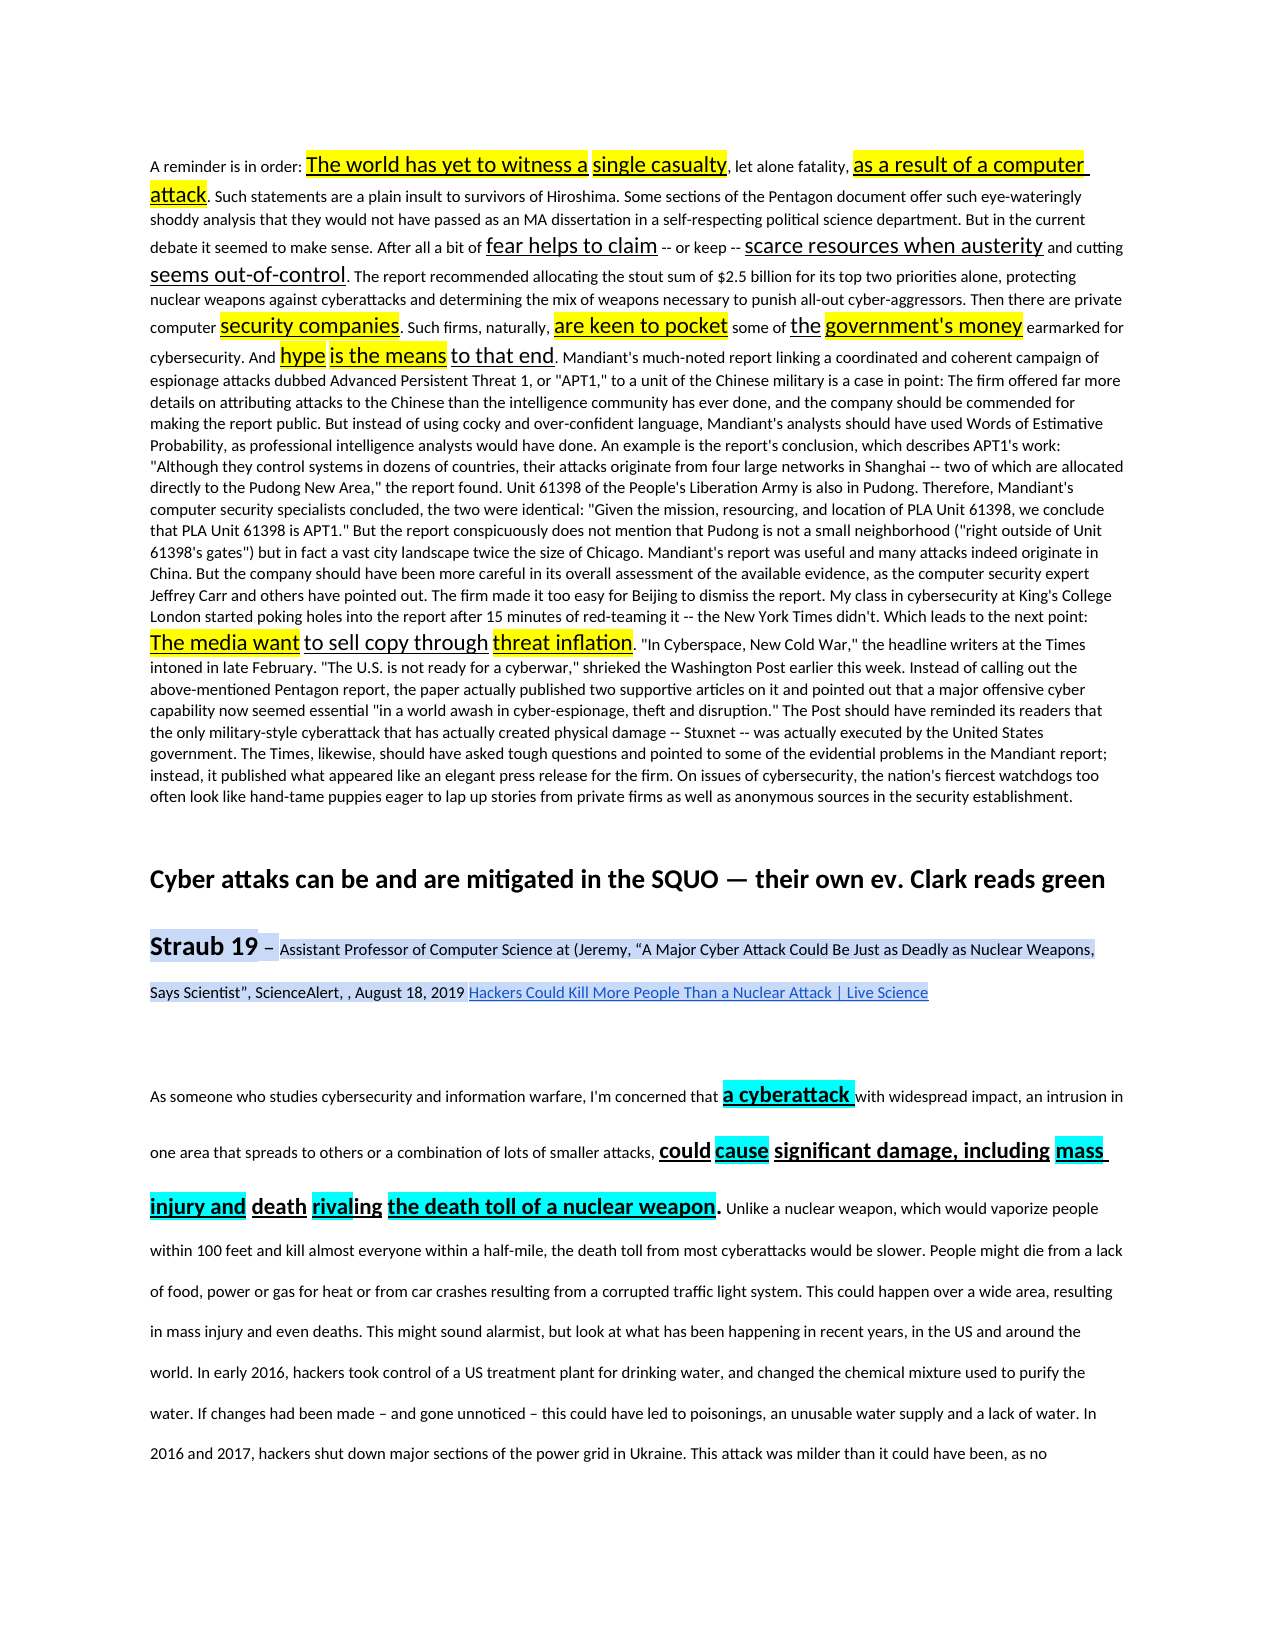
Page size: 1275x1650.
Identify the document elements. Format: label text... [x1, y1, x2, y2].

text Straub 19 – Assistant Professor of Computer Science at (Jeremy, “A Major Cyber Attack Could Be Just as Deadly as Nuclear Weapons, Says Scientist”, ScienceAlert, , August 18, 2019 Hackers Could Kill More People Than a Nuclear Attack | Live Science [150, 929, 1125, 1002]
subtitle Cyber attaks can be and are mitigated in the SQUO — their own ev. Clark reads green [150, 863, 1125, 896]
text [150, 1080, 1125, 1464]
text A reminder is in order: The world has yet to witness a single casualty, let alone fatality, as a result of a computer attack. Such statements are a plain insult to survivors of Hiroshima. Some sections of the Pentagon document offer such eye-wateringly shoddy analysis that they would not have passed as an MA dissertation in a self-respecting political science department. But in the current debate it seemed to make sense. After all a bit of fear helps to claim -- or keep -- scarce resources when austerity and cutting seems out-of-control. The report recommended allocating the stout sum of $2.5 billion for its top two priorities alone, protecting nuclear weapons against cyberattacks and determining the mix of weapons necessary to punish all-out cyber-aggressors. Then there are private computer security companies. Such firms, naturally, are keen to pocket some of the government's money earmarked for cybersecurity. And hype is the means to that end. Mandiant's much-noted report linking a coordinated and coherent campaign of espionage attacks dubbed Advanced Persistent Threat 1, or "APT1," to a unit of the Chinese military is a case in point: The firm offered far more details on attributing attacks to the Chinese than the intelligence community has ever done, and the company should be commended for making the report public. But instead of using cocky and over-confident language, Mandiant's analysts should have used Words of Estimative Probability, as professional intelligence analysts would have done. An example is the report's conclusion, which describes APT1's work: "Although they control systems in dozens of countries, their attacks originate from four large networks in Shanghai -- two of which are allocated directly to the Pudong New Area," the report found. Unit 61398 of the People's Liberation Army is also in Pudong. Therefore, Mandiant's computer security specialists concluded, the two were identical: "Given the mission, resourcing, and location of PLA Unit 61398, we conclude that PLA Unit 61398 is APT1." But the report conspicuously does not mention that Pudong is not a small neighborhood ("right outside of Unit 61398's gates") but in fact a vast city landscape twice the size of Chicago. Mandiant's report was useful and many attacks indeed originate in China. But the company should have been more careful in its overall assessment of the available evidence, as the computer security expert Jeffrey Carr and others have pointed out. The firm made it too easy for Beijing to dismiss the report. My class in cybersecurity at King's College London started poking holes into the report after 15 minutes of red-teaming it -- the New York Times didn't. Which leads to the next point: The media want to sell copy through threat inflation. "In Cyberspace, New Cold War," the headline writers at the Times intoned in late February. "The U.S. is not ready for a cyberwar," shrieked the Washington Post earlier this week. Instead of calling out the above-mentioned Pentagon report, the paper actually published two supportive articles on it and pointed out that a major offensive cyber capability now seemed essential "in a world awash in cyber-espionage, theft and disruption." The Post should have reminded its readers that the only military-style cyberattack that has actually created physical damage -- Stuxnet -- was actually executed by the United States government. The Times, likewise, should have asked tough questions and pointed to some of the evidential problems in the Mandiant report; instead, it published what appeared like an elegant press release for the firm. On issues of cybersecurity, the nation's fiercest watchdogs too often look like hand-tame puppies eager to lap up stories from private firms as well as anonymous sources in the security establishment. [150, 150, 1125, 807]
